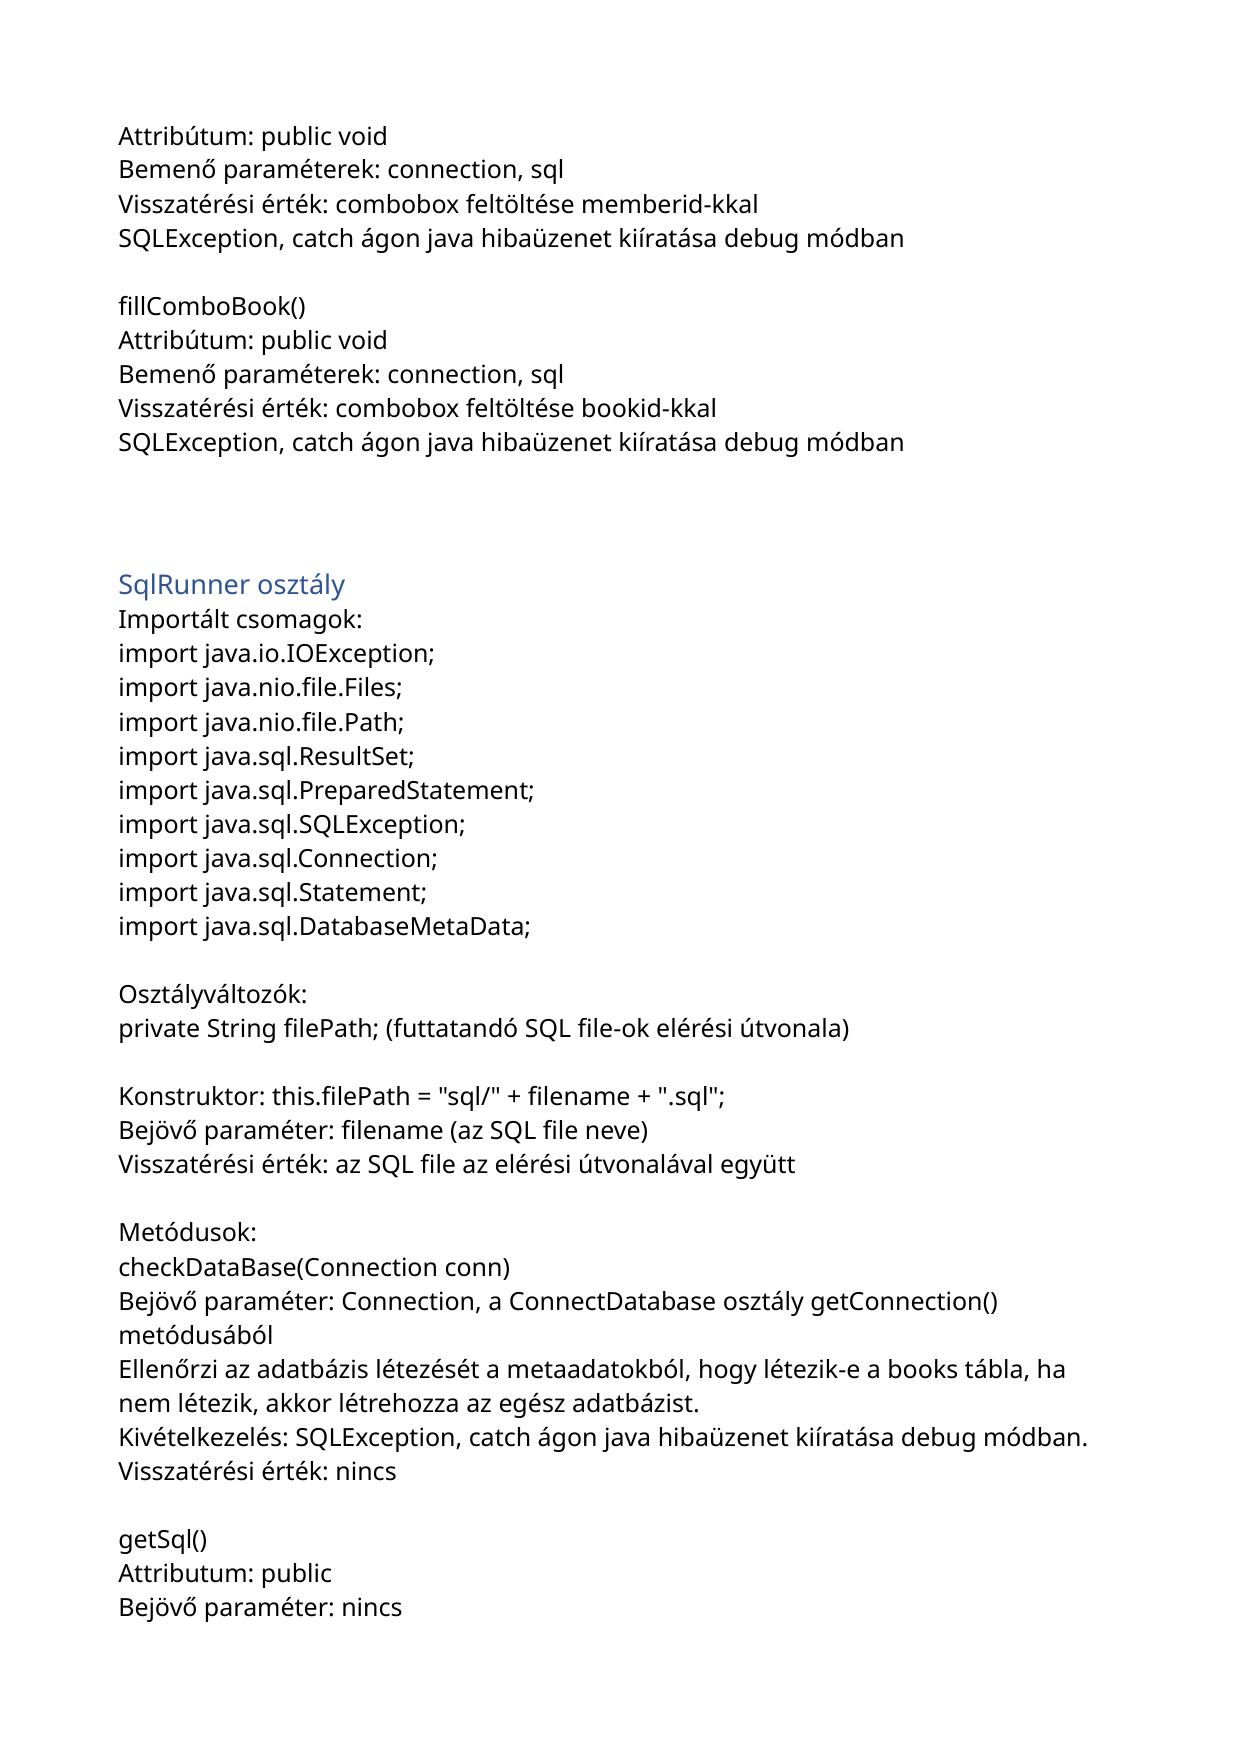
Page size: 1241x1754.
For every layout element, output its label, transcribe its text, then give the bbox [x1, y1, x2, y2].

text import java.sql.Connection; [118, 840, 1122, 874]
text Kivételkezelés: SQLException, catch ágon java hibaüzenet kiíratása debug módban. [118, 1419, 1122, 1453]
text Visszatérési érték: nincs [118, 1453, 1122, 1488]
text import java.io.IOException; [118, 636, 1122, 670]
text Visszatérési érték: combobox feltöltése bookid-kkal [118, 391, 1122, 425]
text Attributum: public [118, 1556, 1122, 1590]
subtitle SqlRunner osztály [118, 565, 1122, 602]
text import java.sql.ResultSet; [118, 738, 1122, 772]
text Bejövő paraméter: nincs [118, 1590, 1122, 1624]
text checkDataBase(Connection conn) [118, 1249, 1122, 1283]
text import java.nio.file.Path; [118, 704, 1122, 738]
text Visszatérési érték: combobox feltöltése memberid-kkal [118, 186, 1122, 220]
text import java.nio.file.Files; [118, 670, 1122, 704]
text fillComboBook() [118, 288, 1122, 322]
text Konstruktor: this.filePath = "sql/" + filename + ".sql"; [118, 1079, 1122, 1113]
text Bejövő paraméter: filename (az SQL file neve) [118, 1113, 1122, 1147]
text Importált csomagok: [118, 602, 1122, 636]
text import java.sql.SQLException; [118, 806, 1122, 840]
text Attribútum: public void [118, 322, 1122, 357]
text Bejövő paraméter: Connection, a ConnectDatabase osztály getConnection() metódusából [118, 1283, 1122, 1351]
text Bemenő paraméterek: connection, sql [118, 152, 1122, 186]
text Metódusok: [118, 1215, 1122, 1249]
text Bemenő paraméterek: connection, sql [118, 357, 1122, 391]
text Osztályváltozók: [118, 977, 1122, 1011]
text private String filePath; (futtatandó SQL file-ok elérési útvonala) [118, 1011, 1122, 1045]
text import java.sql.PreparedStatement; [118, 772, 1122, 806]
text getSql() [118, 1522, 1122, 1556]
text Ellenőrzi az adatbázis létezését a metaadatokból, hogy létezik-e a books tábla, ha nem létezik, akkor létrehozza az egész adatbázist. [118, 1351, 1122, 1419]
text SQLException, catch ágon java hibaüzenet kiíratása debug módban [118, 425, 1122, 459]
text Attribútum: public void [118, 118, 1122, 152]
text Visszatérési érték: az SQL file az elérési útvonalával együtt [118, 1147, 1122, 1181]
text SQLException, catch ágon java hibaüzenet kiíratása debug módban [118, 220, 1122, 254]
text import java.sql.DatabaseMetaData; [118, 908, 1122, 943]
text import java.sql.Statement; [118, 874, 1122, 908]
